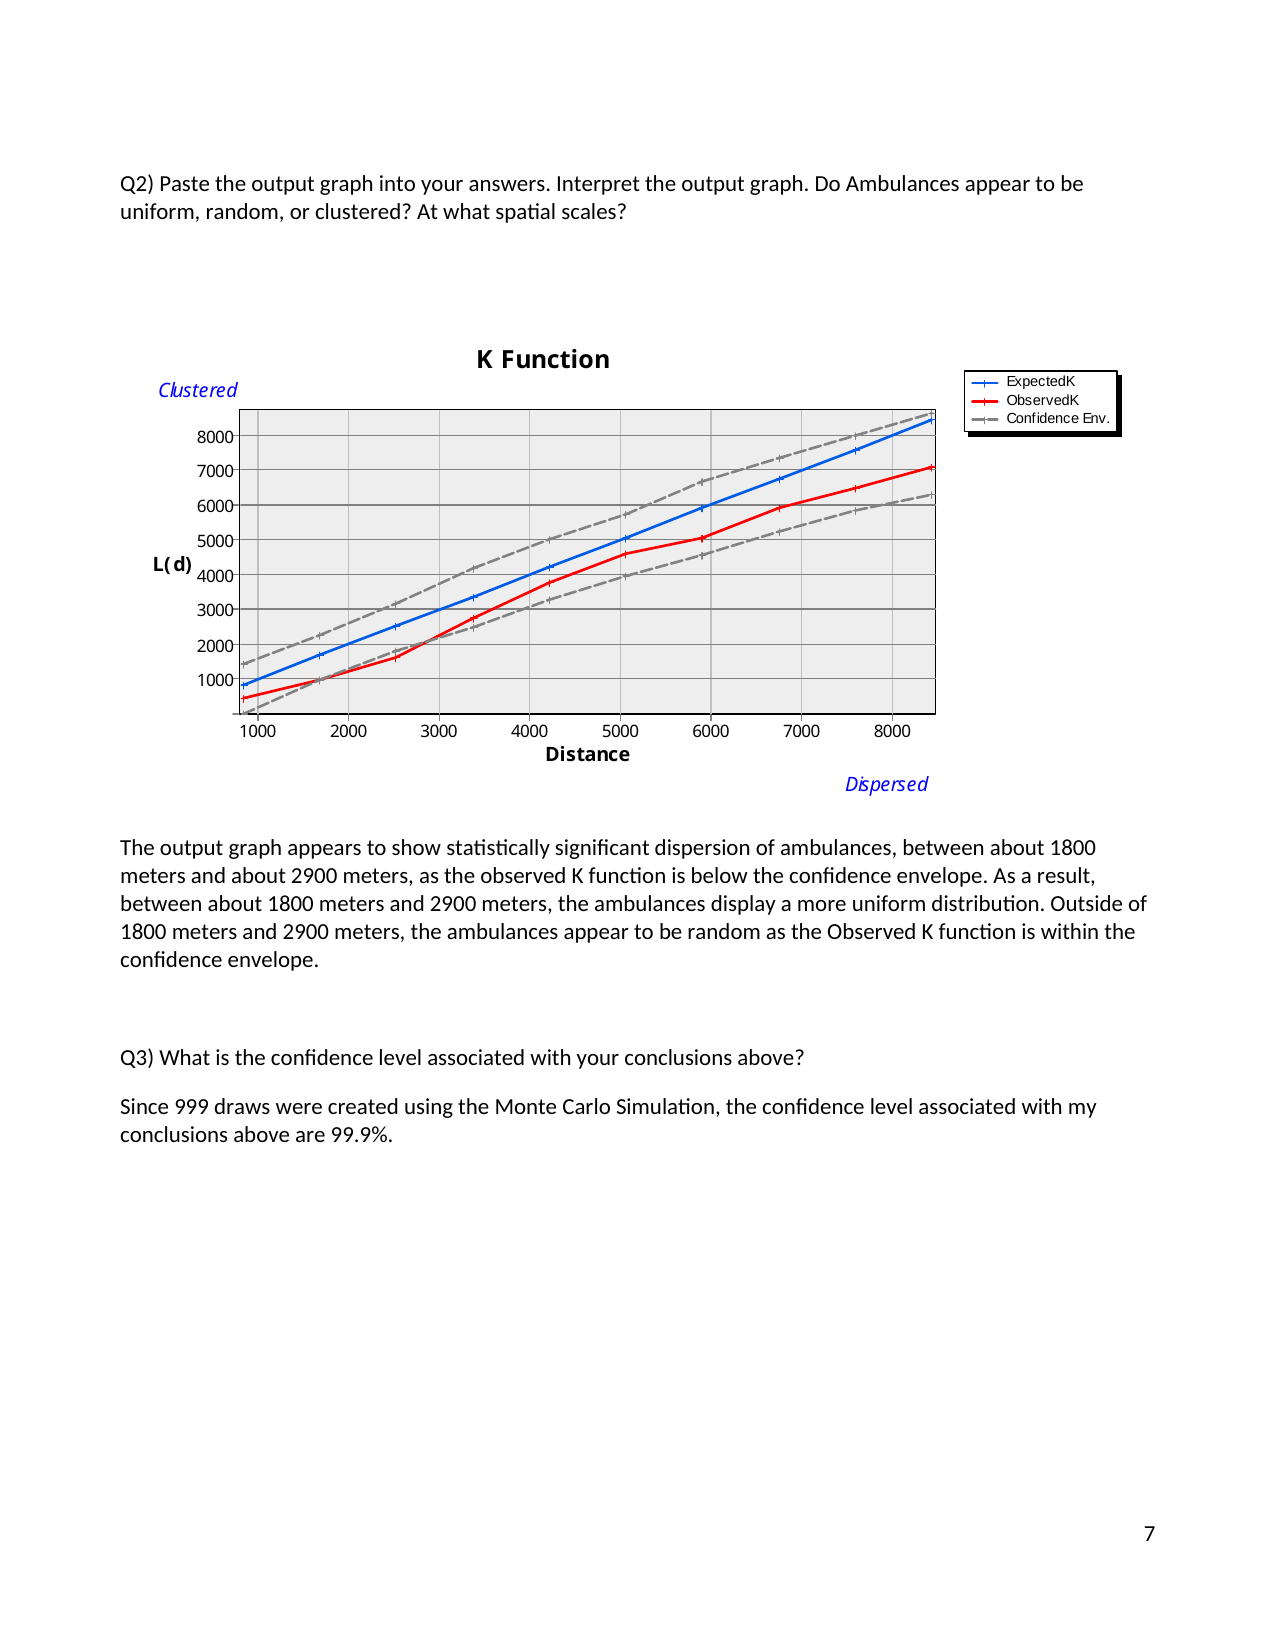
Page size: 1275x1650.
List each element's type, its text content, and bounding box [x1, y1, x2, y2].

text Q3) What is the confidence level associated with your conclusions above? [120, 1043, 1155, 1071]
text The output graph appears to show statistically significant dispersion of ambulances, between about 1800 meters and about 2900 meters, as the observed K function is below the confidence envelope. As a result, between about 1800 meters and 2900 meters, the ambulances display a more uniform distribution. Outside of 1800 meters and 2900 meters, the ambulances appear to be random as the Observed K function is within the confidence envelope. [120, 833, 1155, 973]
text Since 999 draws were created using the Monte Carlo Simulation, the confidence level associated with my conclusions above are 99.9%. [120, 1092, 1155, 1148]
text Q2) Paste the output graph into your answers. Interpret the output graph. Do Ambulances appear to be uniform, random, or clustered? At what spatial scales? [120, 169, 1155, 225]
